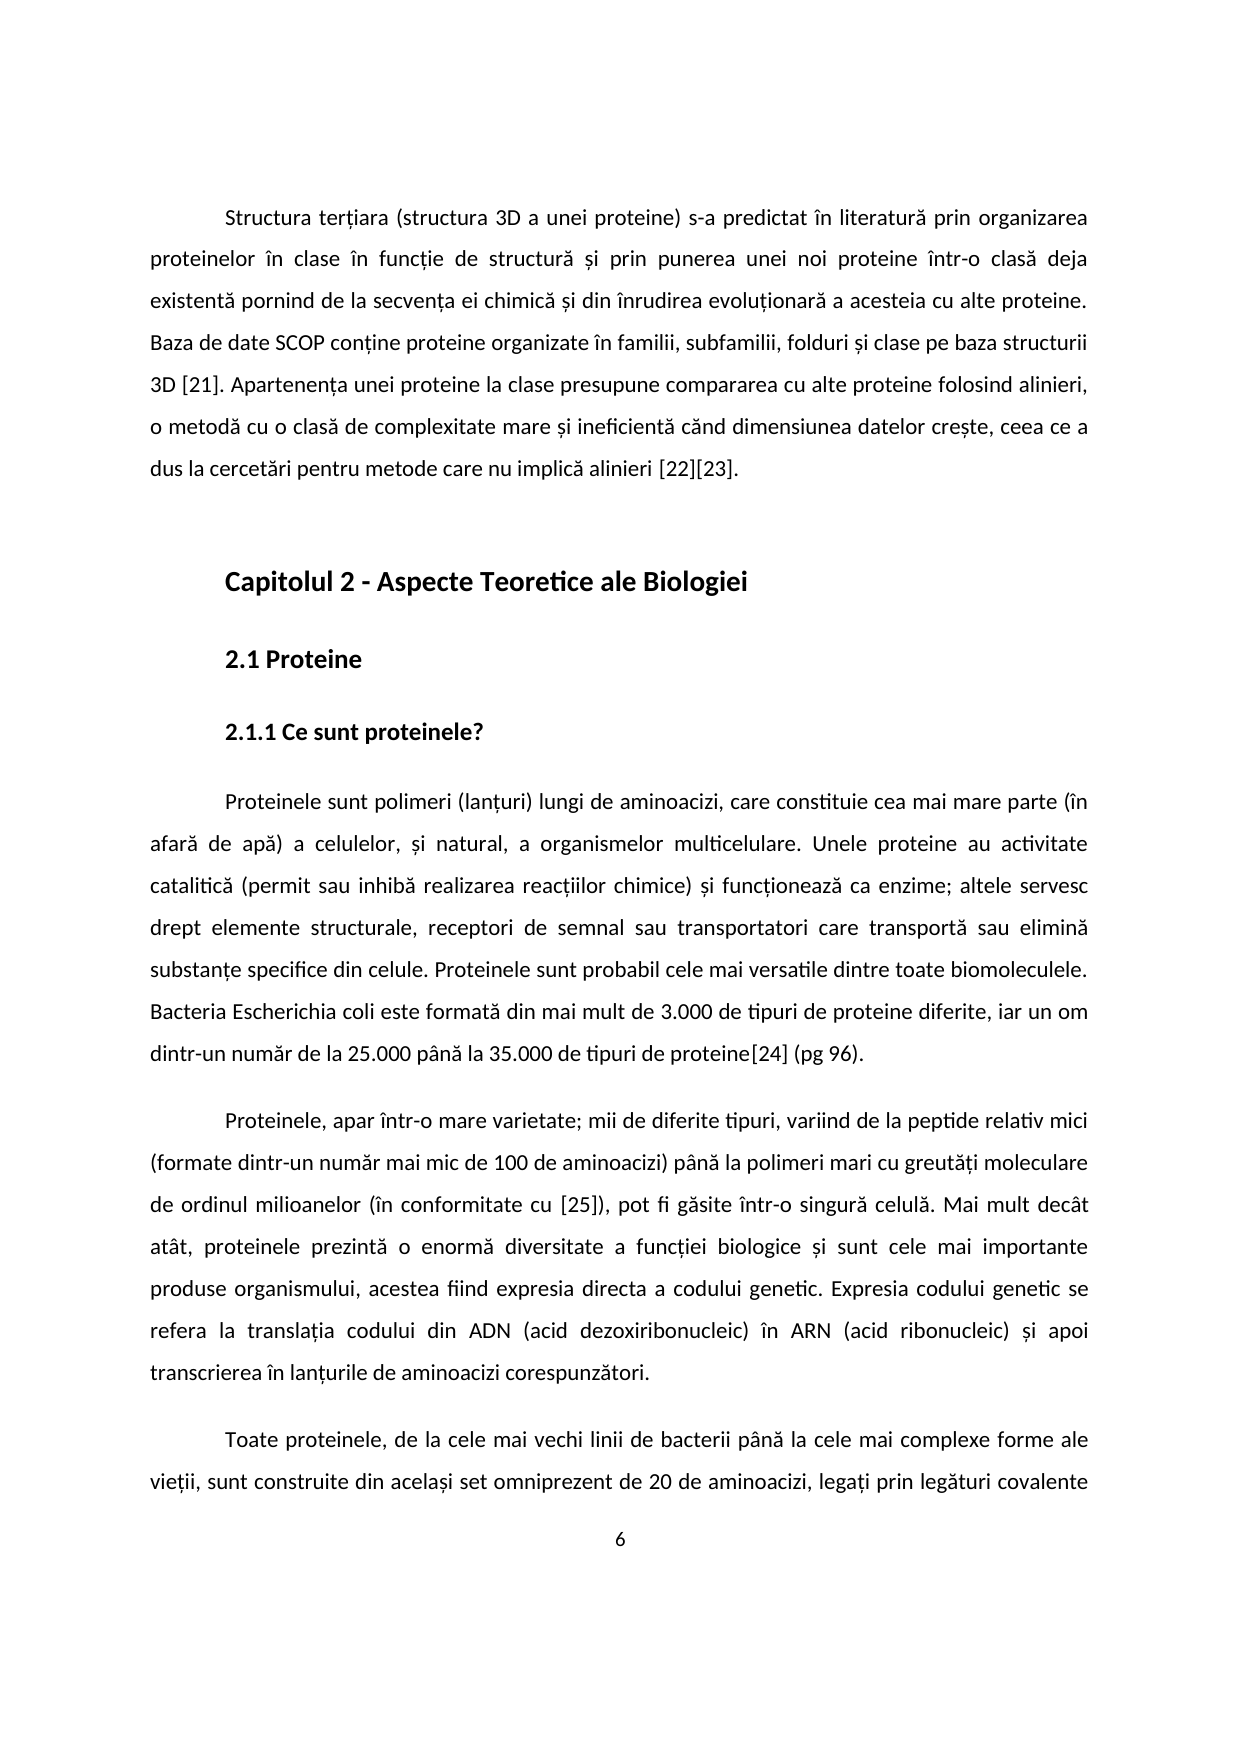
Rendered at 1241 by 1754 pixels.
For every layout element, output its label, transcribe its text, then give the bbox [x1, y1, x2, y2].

text Proteinele sunt polimeri (lanțuri) lungi de aminoacizi, care constituie cea mai mare parte (în afară de apă) a celulelor, și natural, a organismelor multicelulare. Unele proteine au activitate catalitică (permit sau inhibă realizarea reacțiilor chimice) și funcționează ca enzime; altele servesc drept elemente structurale, receptori de semnal sau transportatori care transportă sau elimină substanțe specifice din celule. Proteinele sunt probabil cele mai versatile dintre toate biomoleculele. Bacteria Escherichia coli este formată din mai mult de 3.000 de tipuri de proteine diferite, iar un om dintr-un număr de la 25.000 până la 35.000 de tipuri de proteine[24] (pg 96). [150, 787, 1090, 1067]
text Proteinele, apar într-o mare varietate; mii de diferite tipuri, variind de la peptide relativ mici (formate dintr-un număr mai mic de 100 de aminoacizi) până la polimeri mari cu greutăți moleculare de ordinul milioanelor (în conformitate cu [25]), pot fi găsite într-o singură celulă. Mai mult decât atât, proteinele prezintă o enormă diversitate a funcției biologice și sunt cele mai importante produse organismului, acestea fiind expresia directa a codului genetic. Expresia codului genetic se refera la translația codului din ADN (acid dezoxiribonucleic) în ARN (acid ribonucleic) și apoi transcrierea în lanțurile de aminoacizi corespunzători. [150, 1106, 1090, 1386]
text Capitolul 2 - Aspecte Teoretice ale Biologiei [150, 563, 1090, 599]
text Structura terțiara (structura 3D a unei proteine) s-a predictat în literatură prin organizarea proteinelor în clase în funcție de structură și prin punerea unei noi proteine într-o clasă deja existentă pornind de la secvența ei chimică și din înrudirea evoluționară a acesteia cu alte proteine. Baza de date SCOP conține proteine organizate în familii, subfamilii, folduri și clase pe baza structurii 3D [21]. Apartenența unei proteine la clase presupune compararea cu alte proteine folosind alinieri, o metodă cu o clasă de complexitate mare și ineficientă cănd dimensiunea datelor crește, ceea ce a dus la cercetări pentru metode care nu implică alinieri [22][23]. [150, 203, 1090, 482]
text 2.1 Proteine [150, 642, 1090, 675]
text 2.1.1 Ce sunt proteinele? [150, 716, 1090, 747]
